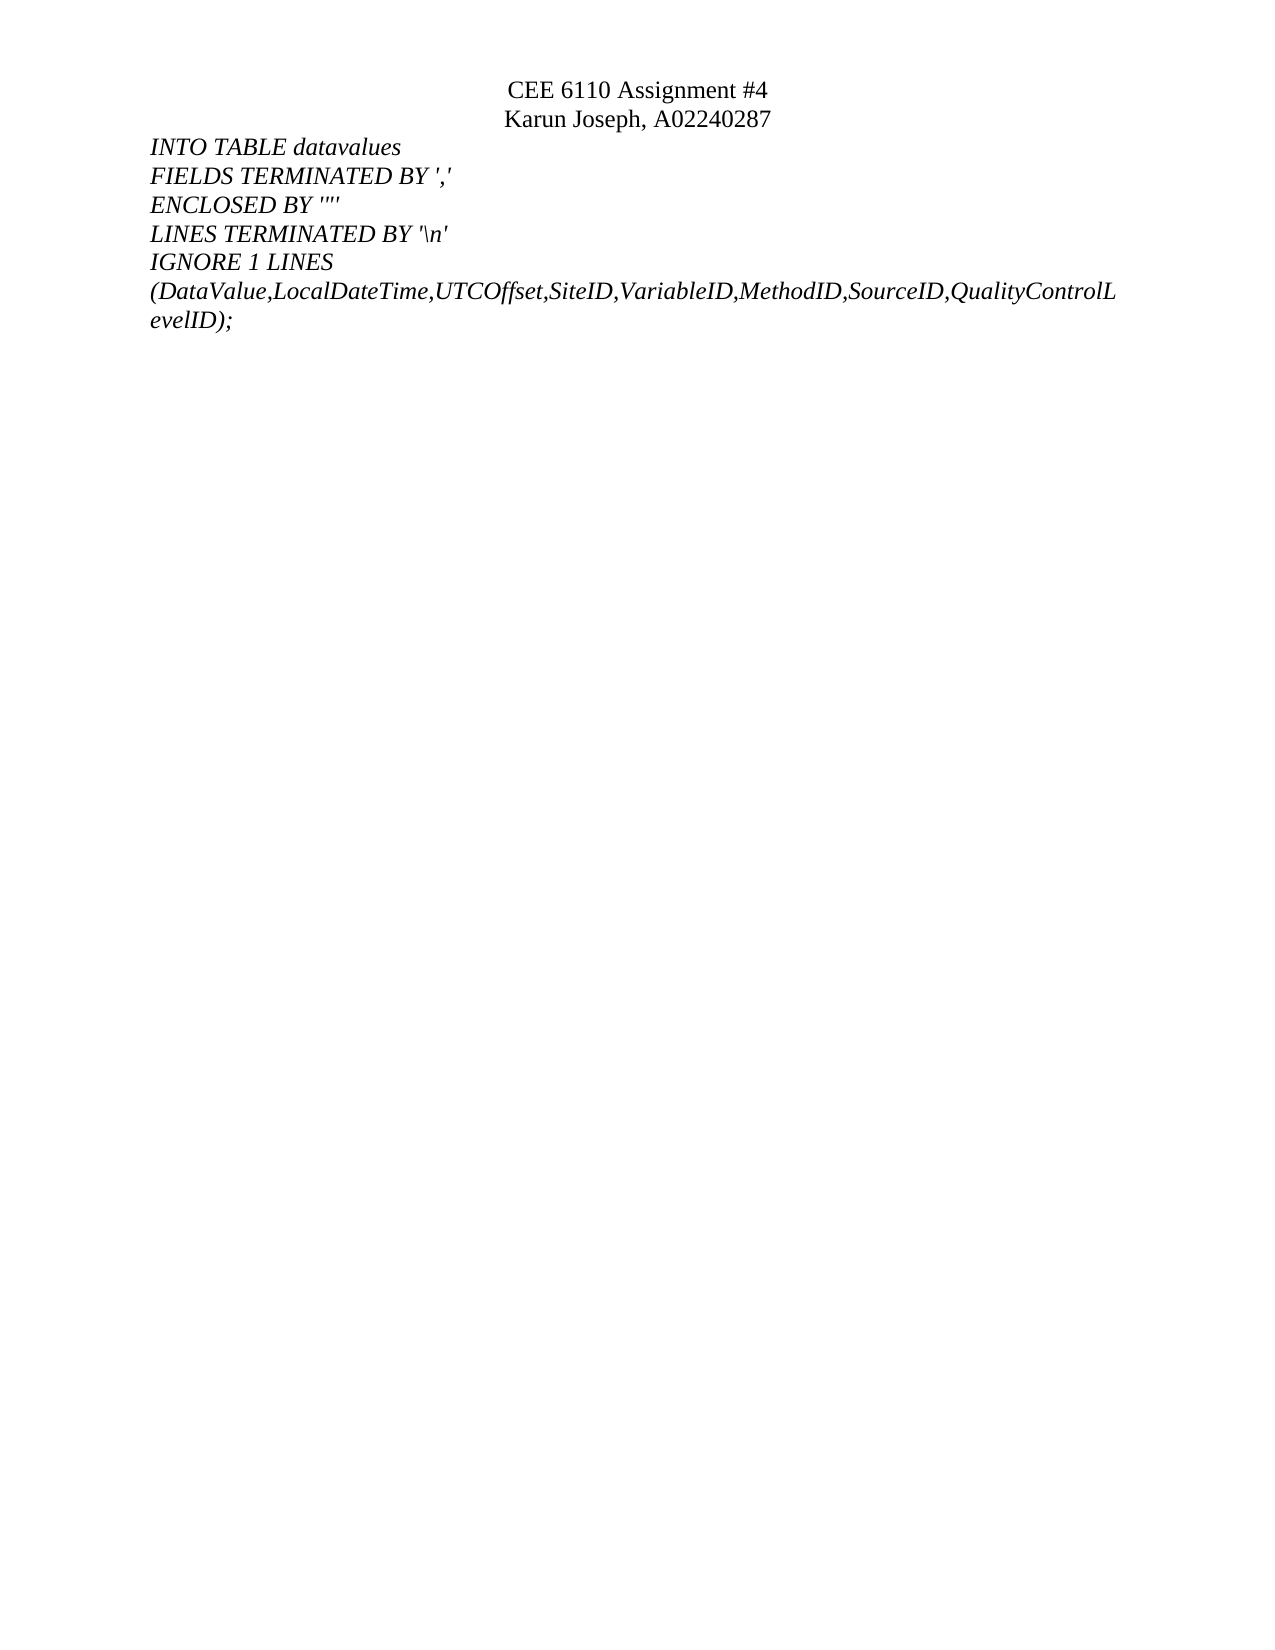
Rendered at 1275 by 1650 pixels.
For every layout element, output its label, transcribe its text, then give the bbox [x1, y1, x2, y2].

text LINES TERMINATED BY '\n' [150, 219, 1125, 247]
text IGNORE 1 LINES [150, 247, 1125, 276]
text (DataValue,LocalDateTime,UTCOffset,SiteID,VariableID,MethodID,SourceID,QualityControlLevelID); [150, 276, 1125, 334]
text FIELDS TERMINATED BY ',' [150, 161, 1125, 190]
text INTO TABLE datavalues [150, 132, 1125, 161]
text ENCLOSED BY '"' [150, 190, 1125, 219]
